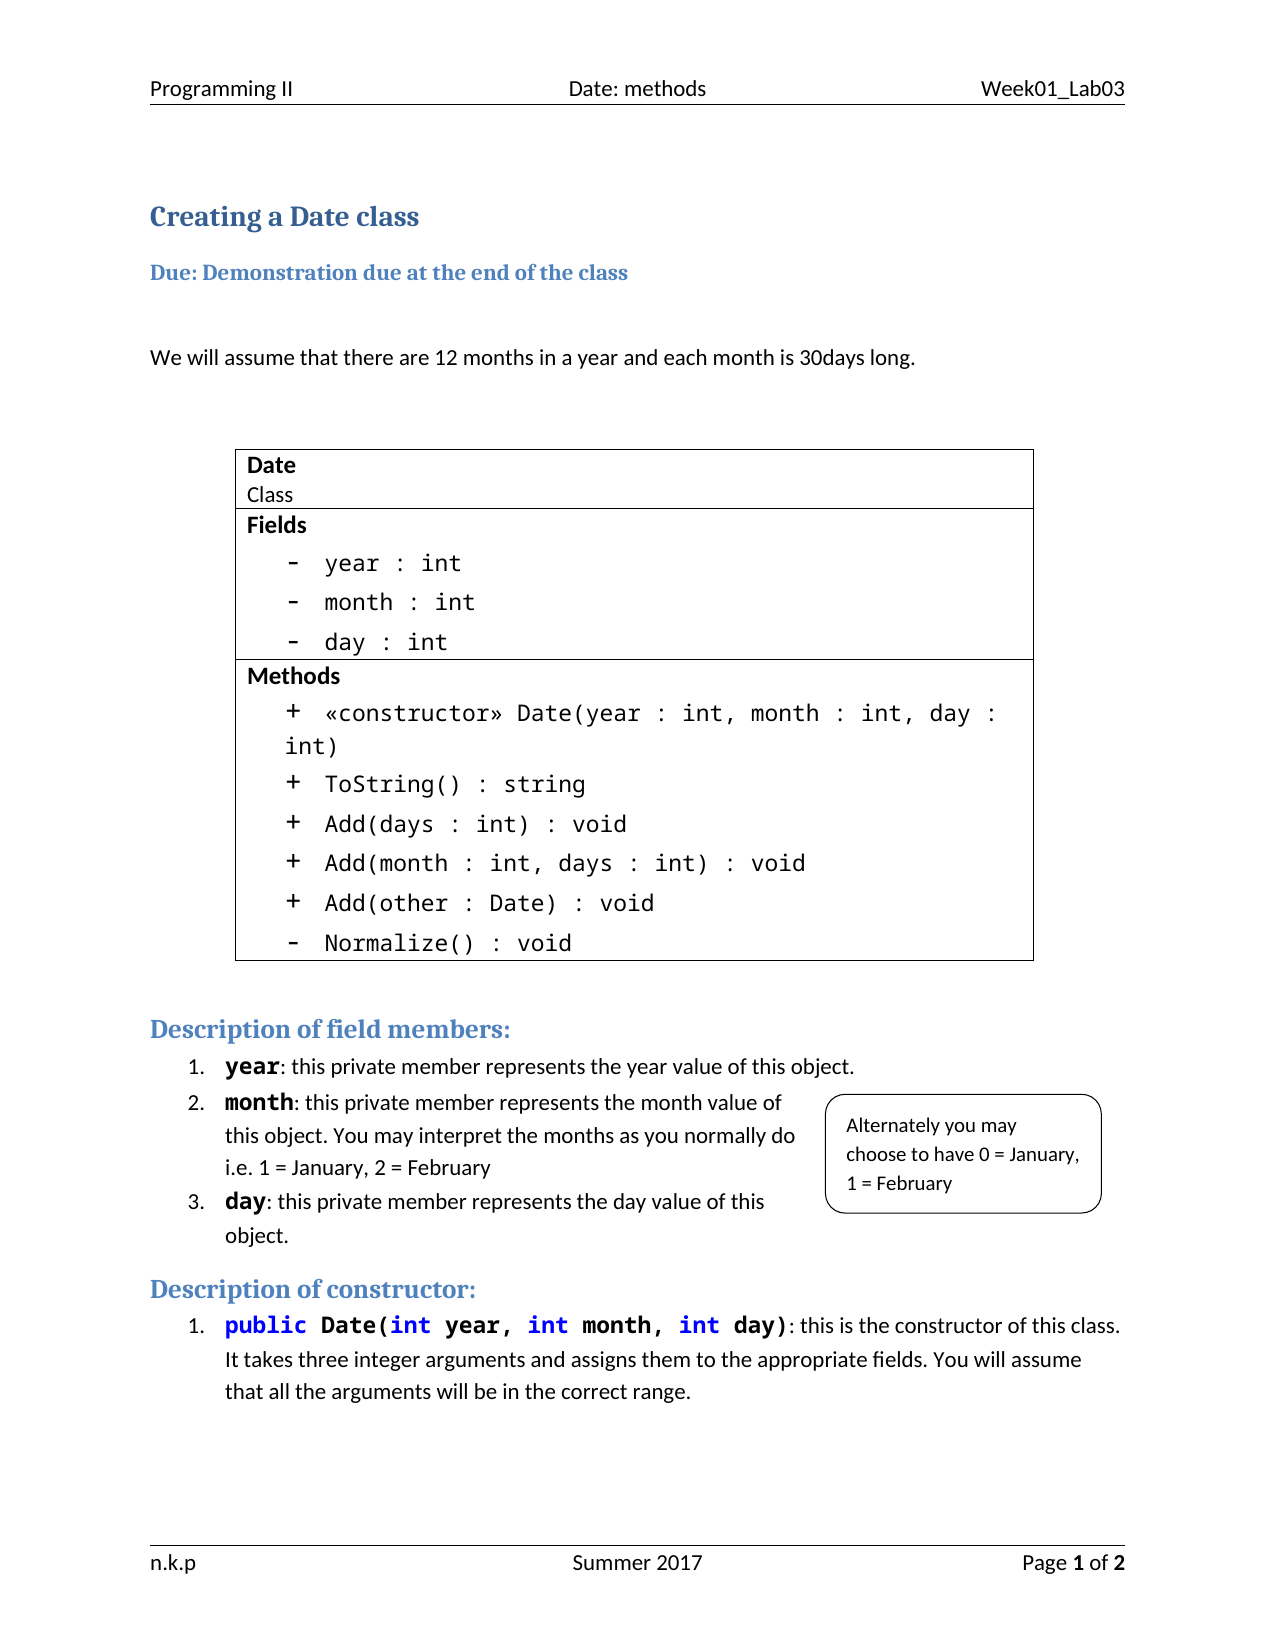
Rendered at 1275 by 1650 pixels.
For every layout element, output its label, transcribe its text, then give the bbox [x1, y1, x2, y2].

text We will assume that there are 12 months in a year and each month is 30days long. [150, 343, 1125, 371]
list month: this private member represents the month value of this object. You may interpret the months as you normally do i.e. 1 = January, 2 = February [187, 1086, 1125, 1181]
subtitle Description of field members: [150, 1014, 1125, 1045]
subtitle Description of constructor: [150, 1274, 1125, 1305]
list day: this private member represents the day value of this object. [187, 1185, 1125, 1249]
table_header Date Class [236, 450, 1033, 508]
list year: this private member represents the year value of this object. [187, 1049, 1125, 1081]
subtitle Creating a Date class [150, 200, 1125, 233]
table_cell Fields - year : int - month : int - day : int [236, 509, 1033, 659]
list public Date(int year, int month, int day): this is the constructor of this class. It takes three integer arguments and assigns them to the appropriate fields. You will assume that all the arguments will be in the correct range. [187, 1309, 1125, 1405]
subtitle Due: Demonstration due at the end of the class [150, 259, 1125, 286]
table_cell Methods + «constructor» Date(year : int, month : int, day : int) + ToString() : string + Add(days : int) : void + Add(month : int, days : int) : void + Add(other : Date) : void - Normalize() : void [236, 660, 1033, 960]
